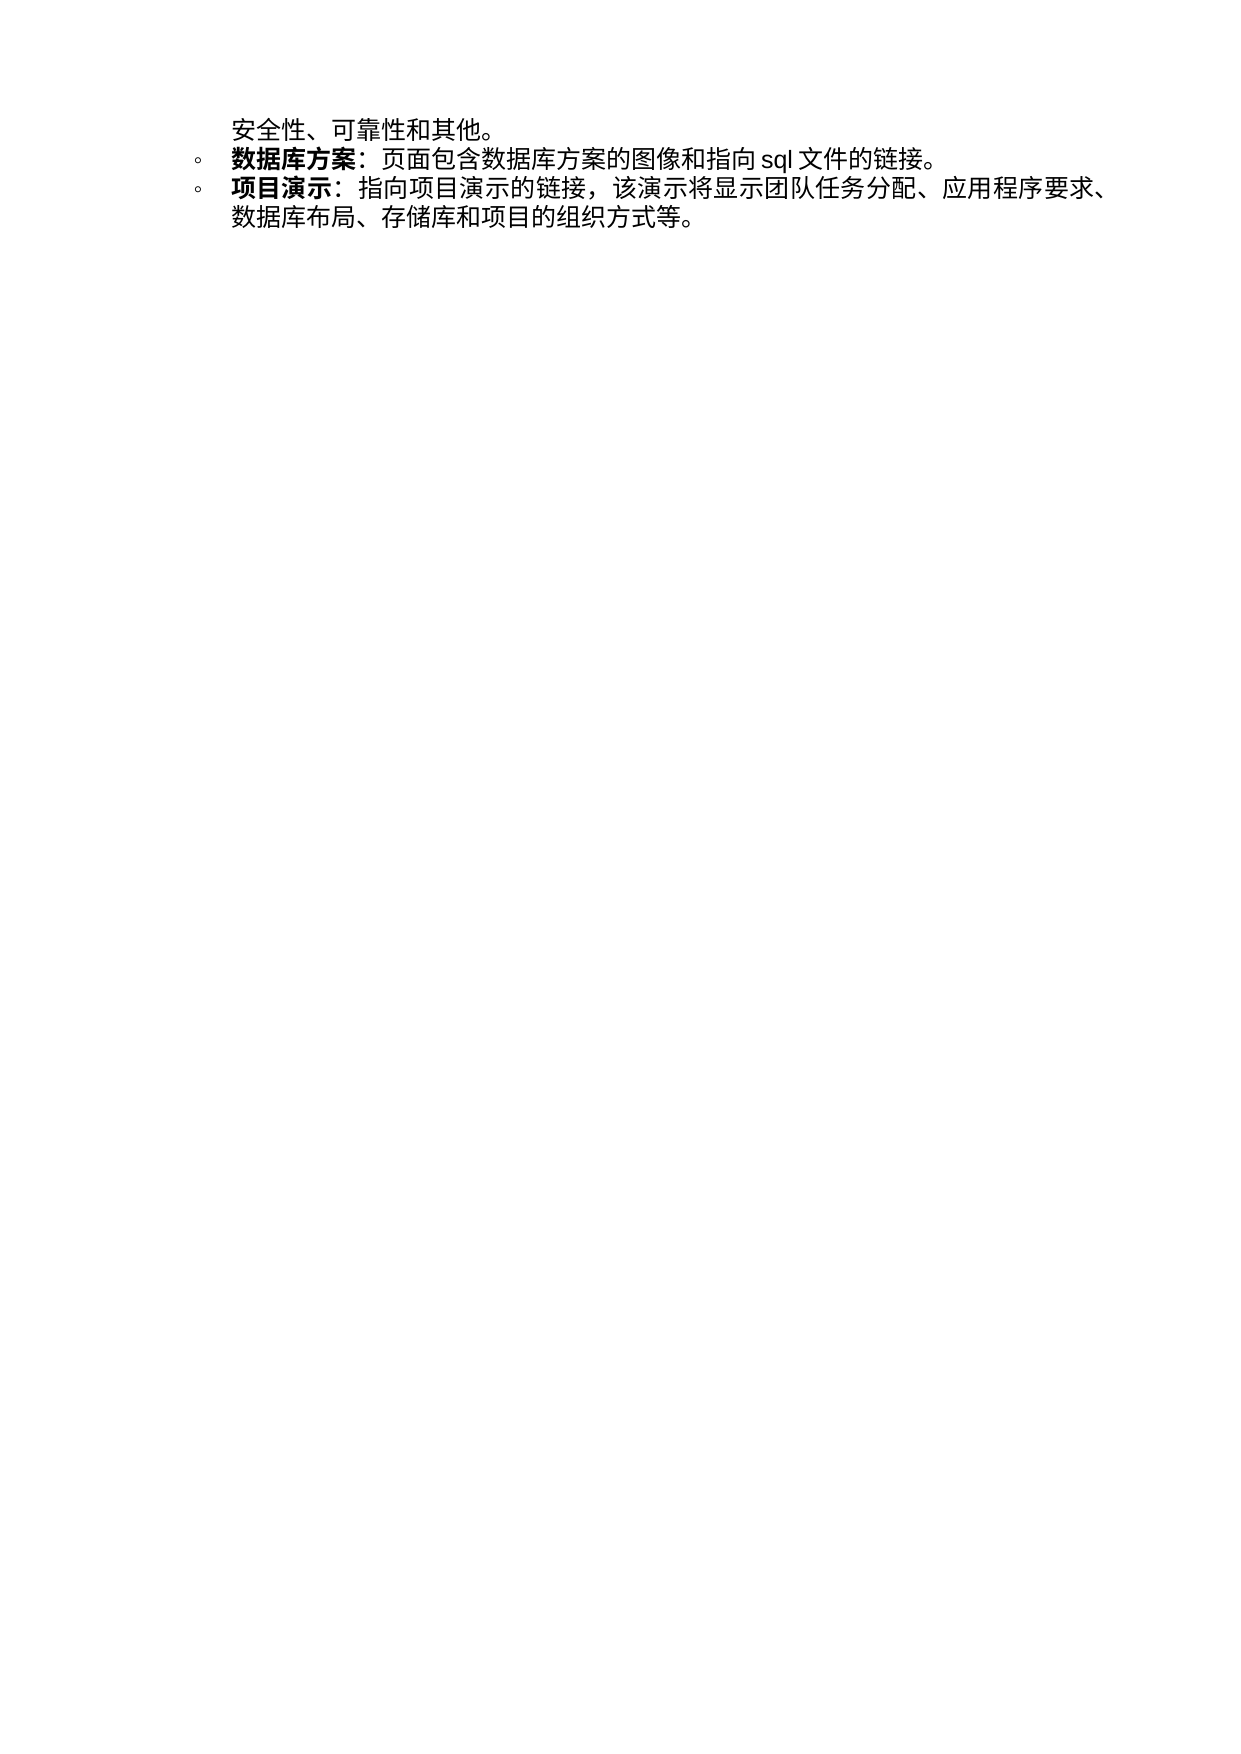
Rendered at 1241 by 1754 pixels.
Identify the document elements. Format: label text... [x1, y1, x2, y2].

text 安全性、可靠性和其他。 [231, 116, 1134, 145]
list 数据库方案：页面包含数据库方案的图像和指向sql文件的链接。 [193, 145, 1121, 174]
list 项目演示：指向项目演示的链接，该演示将显示团队任务分配、应用程序要求、数据库布局、存储库和项目的组织方式等。 [193, 174, 1122, 231]
